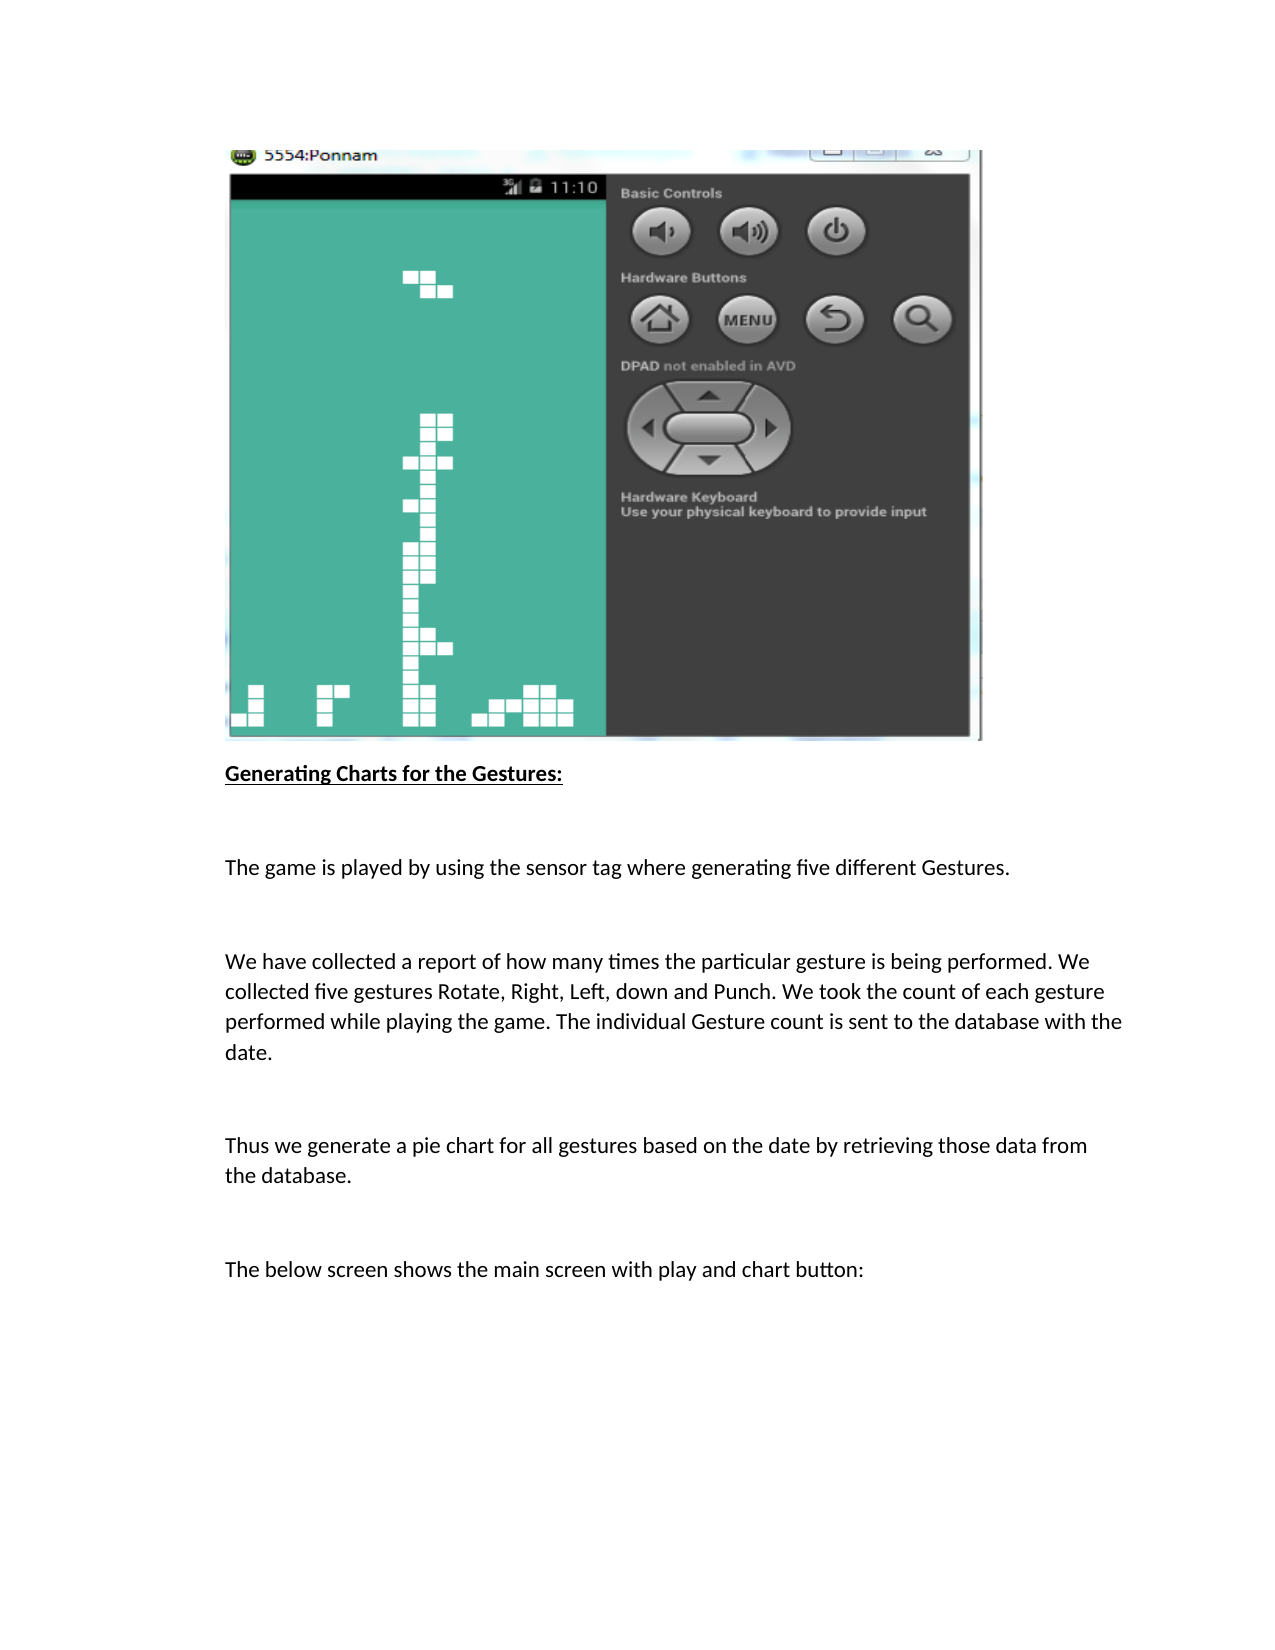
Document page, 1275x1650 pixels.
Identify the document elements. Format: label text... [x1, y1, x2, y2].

text We have collected a report of how many times the particular gesture is being performed. We collected five gestures Rotate, Right, Left, down and Punch. We took the count of each gesture performed while playing the game. The individual Gesture count is sent to the database with the date. [225, 947, 1125, 1066]
text Generating Charts for the Gestures: [150, 759, 1125, 787]
text Thus we generate a pie chart for all gestures based on the date by retrieving those data from the database. [225, 1131, 1125, 1189]
picture [225, 150, 983, 741]
text The game is played by using the sensor tag where generating five different Gestures. [150, 853, 1125, 881]
text The below screen shows the main screen with play and chart button: [150, 1255, 1125, 1283]
